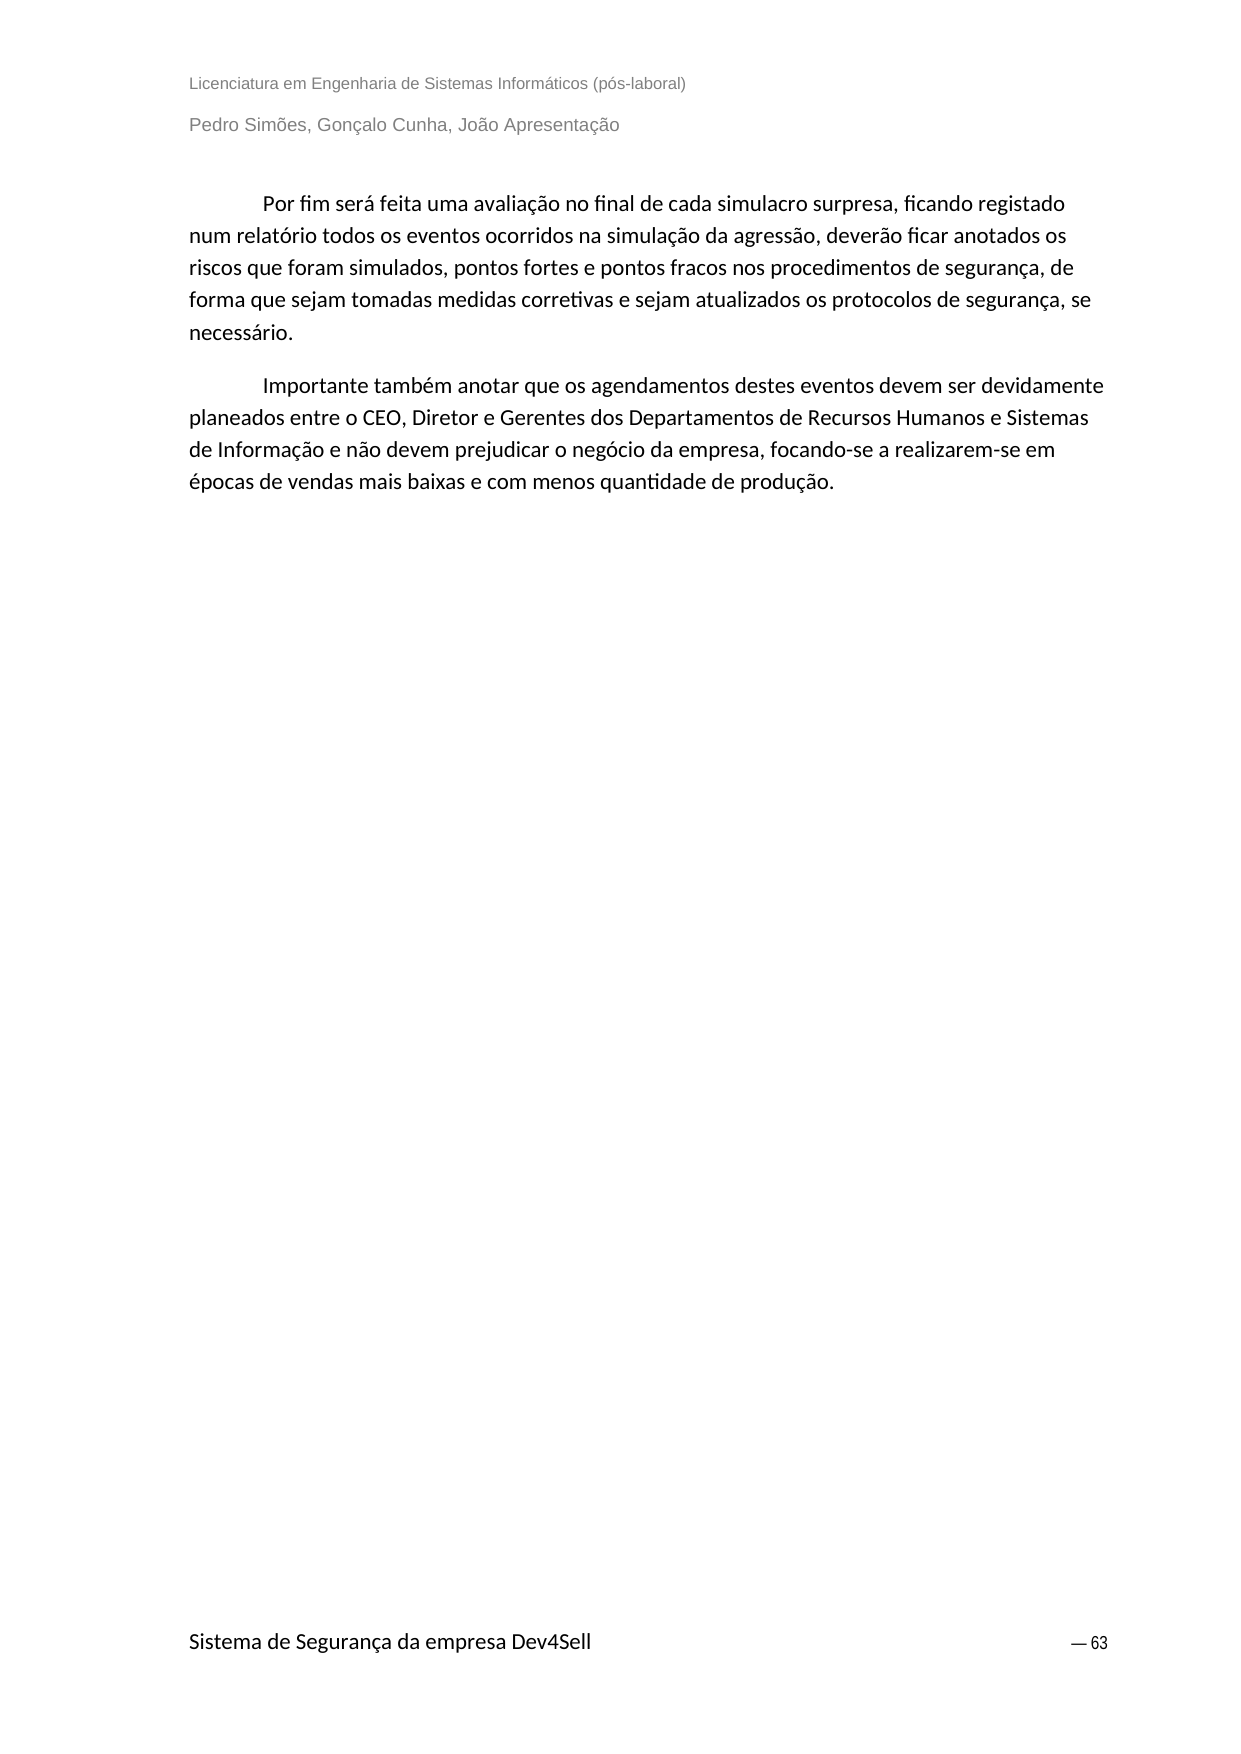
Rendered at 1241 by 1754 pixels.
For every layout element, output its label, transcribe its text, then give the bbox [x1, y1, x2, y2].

text Por fim será feita uma avaliação no final de cada simulacro surpresa, ficando registado num relatório todos os eventos ocorridos na simulação da agressão, deverão ficar anotados os riscos que foram simulados, pontos fortes e pontos fracos nos procedimentos de segurança, de forma que sejam tomadas medidas corretivas e sejam atualizados os protocolos de segurança, se necessário. [189, 189, 1110, 346]
text Importante também anotar que os agendamentos destes eventos devem ser devidamente planeados entre o CEO, Diretor e Gerentes dos Departamentos de Recursos Humanos e Sistemas de Informação e não devem prejudicar o negócio da empresa, focando-se a realizarem-se em épocas de vendas mais baixas e com menos quantidade de produção. [189, 371, 1110, 495]
